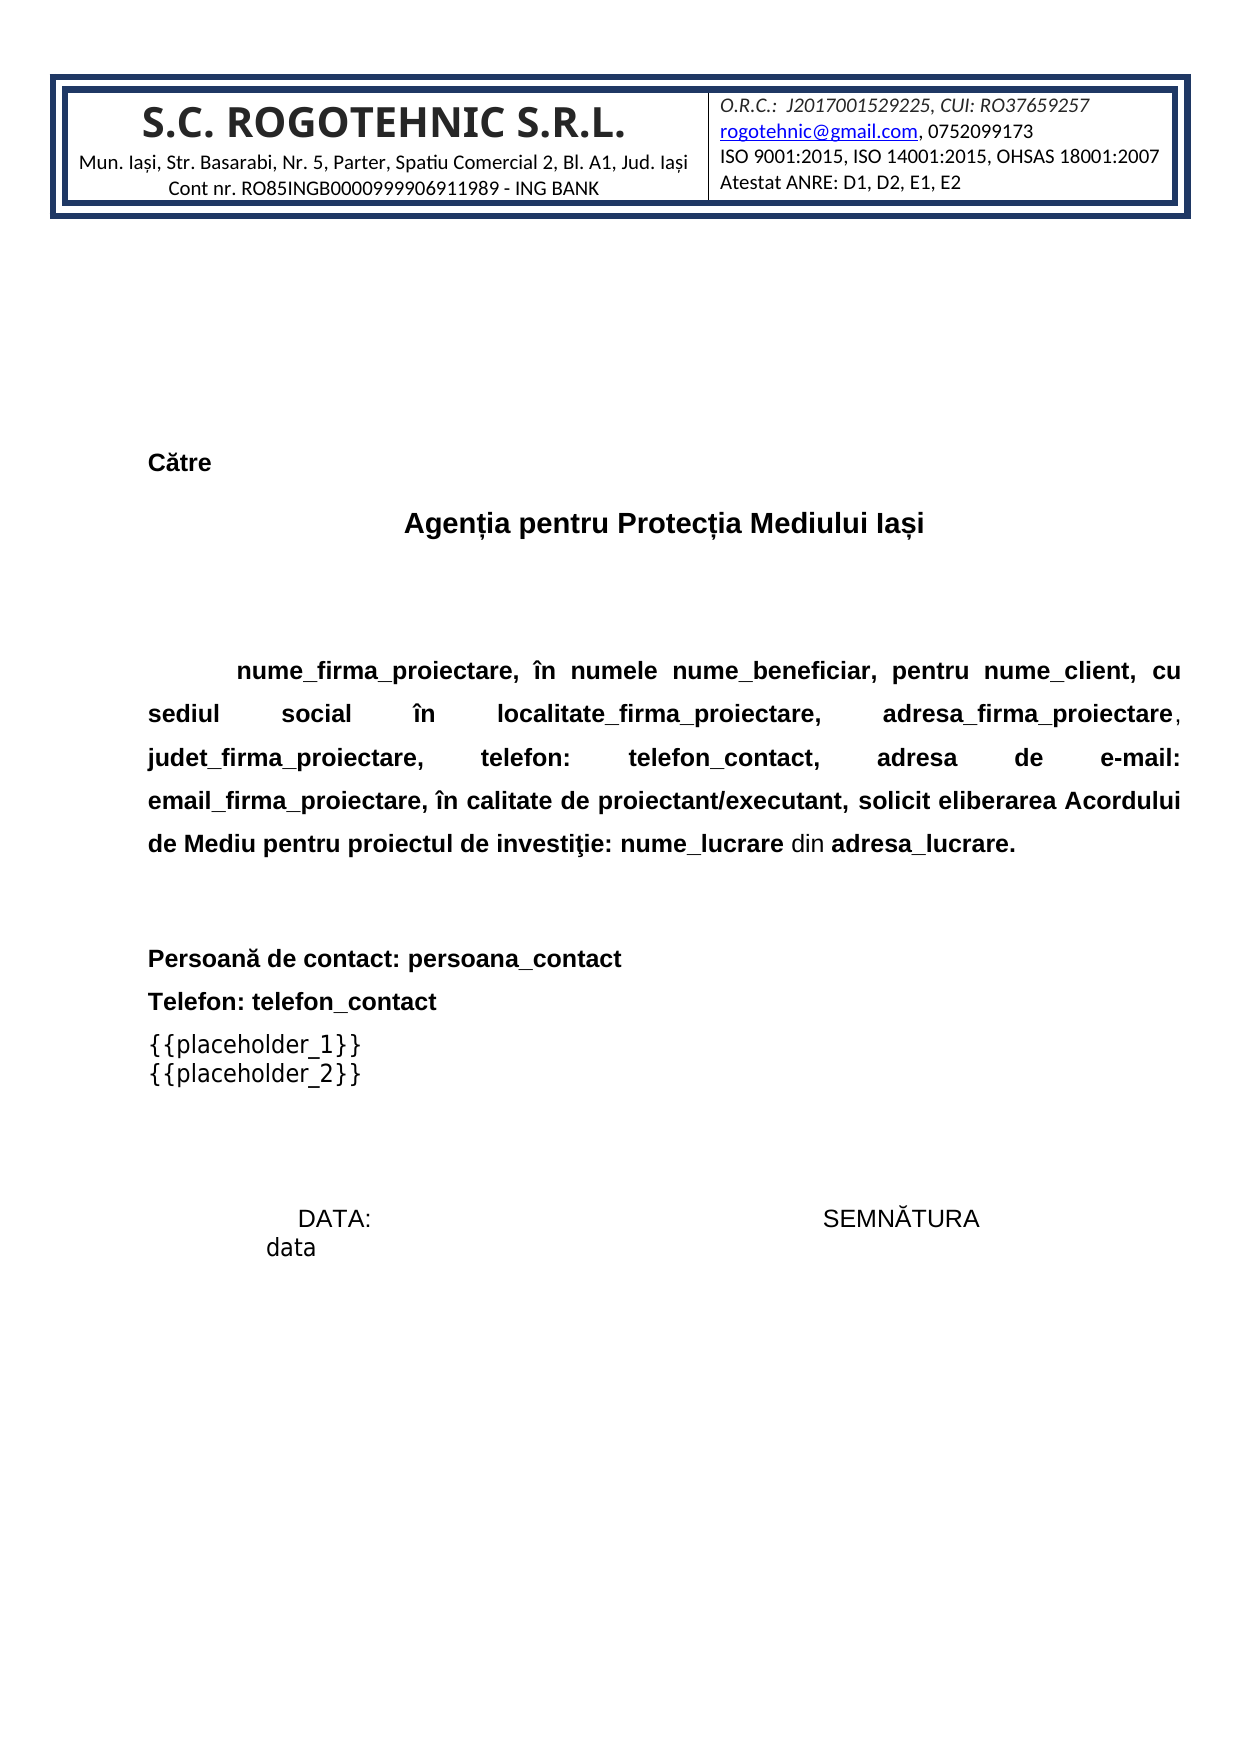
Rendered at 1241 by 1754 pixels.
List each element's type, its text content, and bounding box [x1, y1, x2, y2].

text nume_firma_proiectare, în numele nume_beneficiar, pentru nume_client, cu sediul social în localitate_firma_proiectare, adresa_firma_proiectare, judet_firma_proiectare, telefon: telefon_contact, adresa de e-mail: email_firma_proiectare, în calitate de proiectant/executant, solicit eliberarea Acordului de Mediu pentru proiectul de investiţie: nume_lucrare din adresa_lucrare. [148, 656, 1181, 858]
text data [223, 1233, 1181, 1262]
text Agenția pentru Protecția Mediului Iași [148, 506, 1181, 540]
text Către [148, 448, 1181, 477]
text {{placeholder_2}} [148, 1060, 1181, 1089]
text DATA: SEMNĂTURA [223, 1204, 1181, 1233]
text Persoană de contact: persoana_contact [148, 944, 1181, 973]
text {{placeholder_1}} [148, 1031, 1181, 1060]
text Telefon: telefon_contact [148, 987, 1181, 1016]
